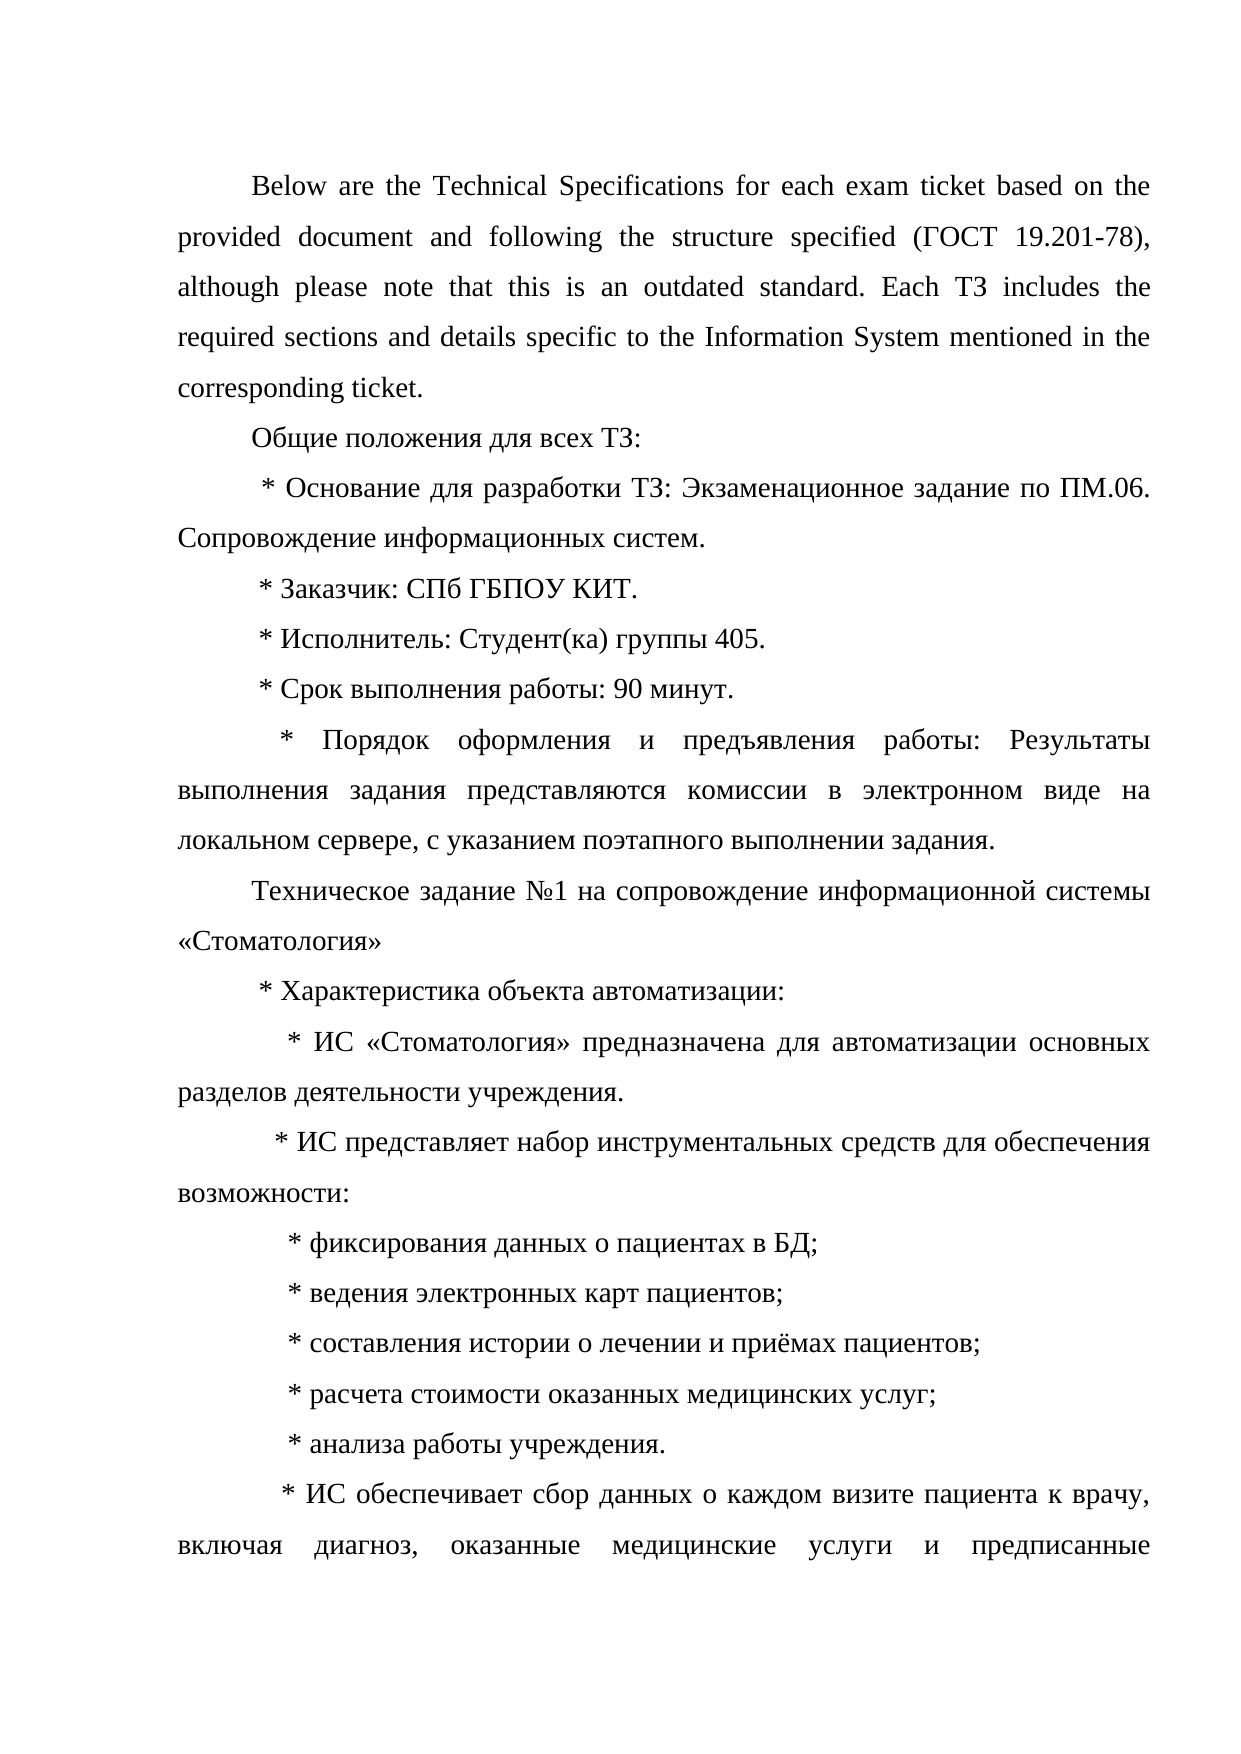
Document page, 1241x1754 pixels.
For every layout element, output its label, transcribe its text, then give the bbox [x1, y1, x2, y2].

text * фиксирования данных о пациентах в БД; [177, 1225, 1152, 1258]
text * составления истории о лечении и приёмах пациентов; [177, 1326, 1152, 1359]
text * Заказчик: СПб ГБПОУ КИТ. [177, 571, 1152, 604]
text * Основание для разработки ТЗ: Экзаменационное задание по ПМ.06. Сопровождение информационных систем. [177, 470, 1152, 554]
text * ведения электронных карт пациентов; [177, 1275, 1152, 1309]
text * ИС представляет набор инструментальных средств для обеспечения возможности: [177, 1124, 1152, 1208]
text * Срок выполнения работы: 90 минут. [177, 672, 1152, 705]
text * Исполнитель: Студент(ка) группы 405. [177, 621, 1152, 655]
text * расчета стоимости оказанных медицинских услуг; [177, 1376, 1152, 1409]
text Общие положения для всех ТЗ: [177, 420, 1152, 453]
text * ИС «Стоматология» предназначена для автоматизации основных разделов деятельности учреждения. [177, 1024, 1152, 1108]
text Below are the Technical Specifications for each exam ticket based on the provided document and following the structure specified (ГОСТ 19.201-78), although please note that this is an outdated standard. Each ТЗ includes the required sections and details specific to the Information System mentioned in the corresponding ticket. [177, 168, 1152, 403]
text * анализа работы учреждения. [177, 1426, 1152, 1460]
text * Характеристика объекта автоматизации: [177, 973, 1152, 1007]
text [177, 1477, 1152, 1560]
text Техническое задание №1 на сопровождение информационной системы «Стоматология» [177, 873, 1152, 957]
text * Порядок оформления и предъявления работы: Результаты выполнения задания представляются комиссии в электронном виде на локальном сервере, с указанием поэтапного выполнении задания. [177, 722, 1152, 856]
